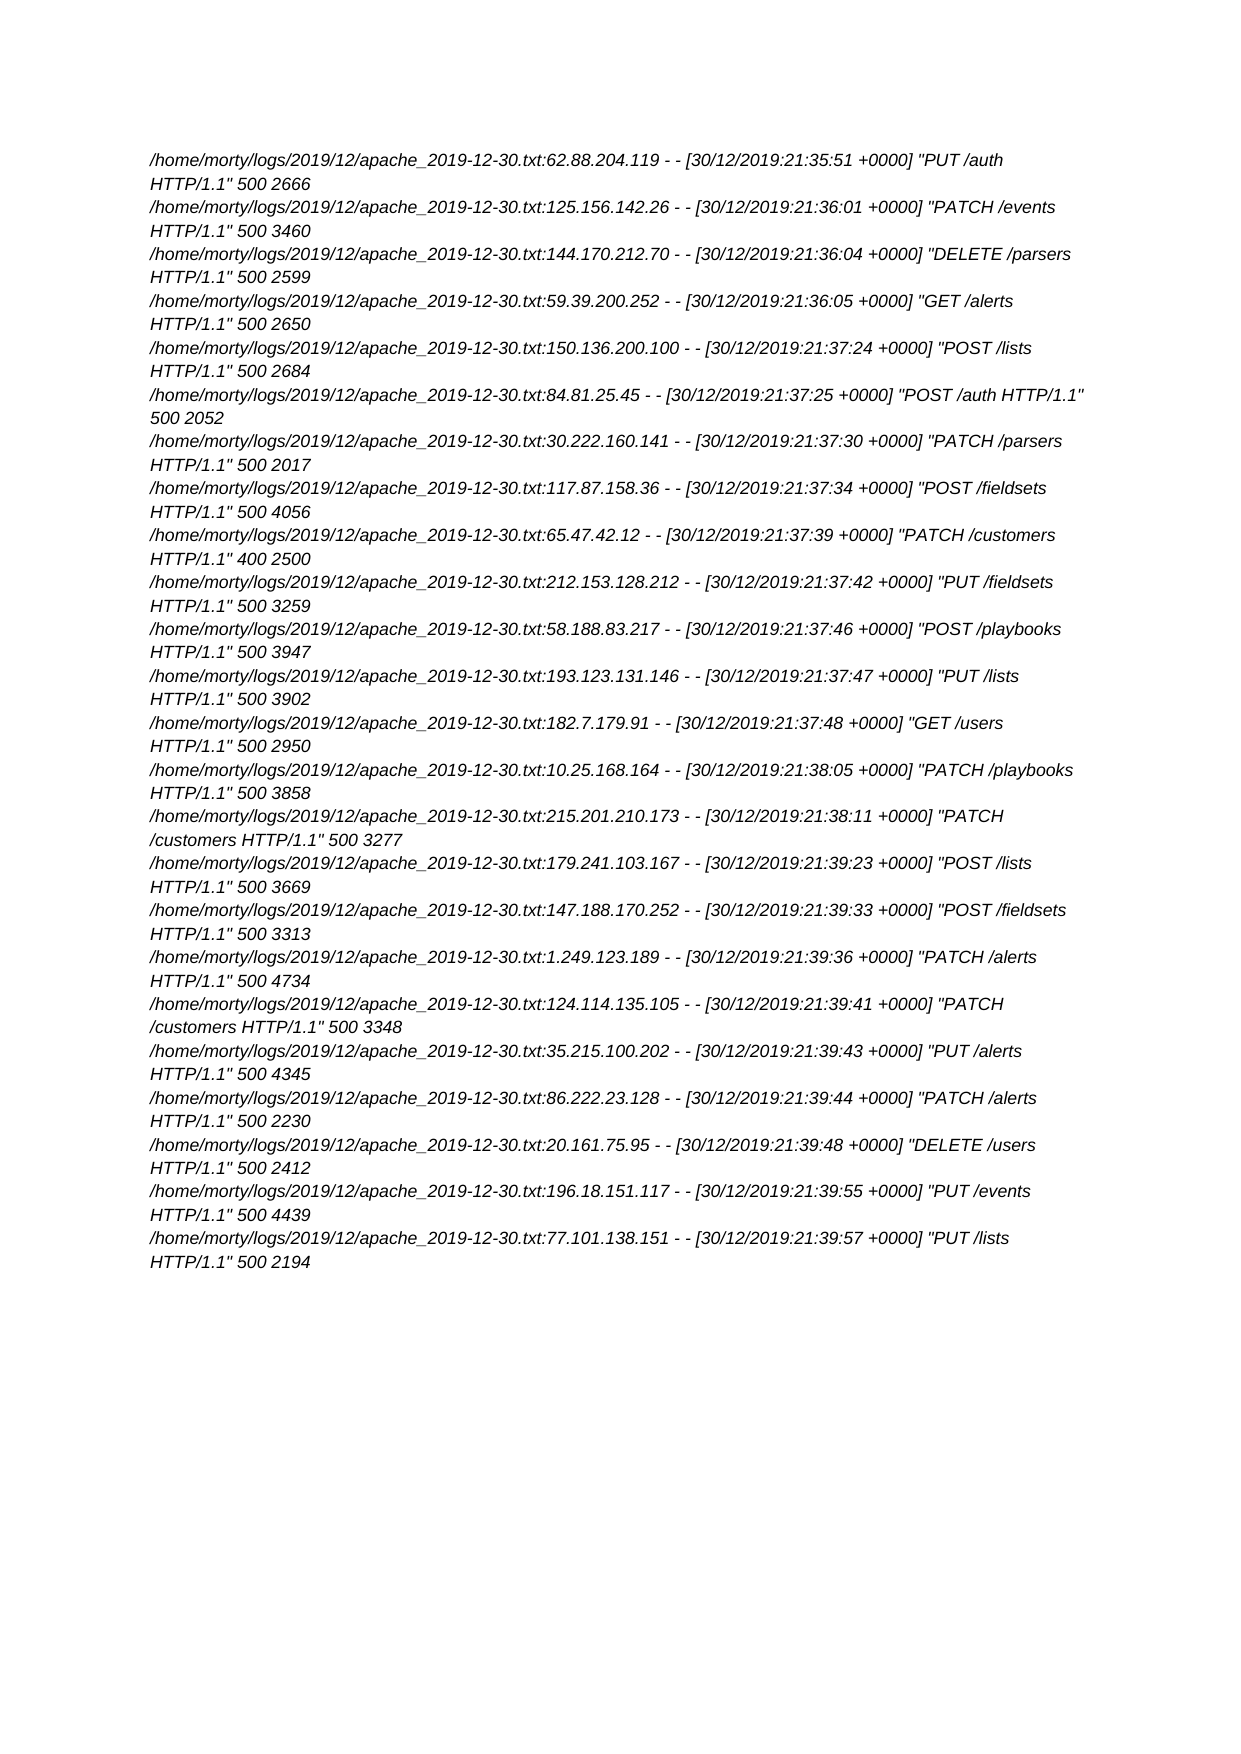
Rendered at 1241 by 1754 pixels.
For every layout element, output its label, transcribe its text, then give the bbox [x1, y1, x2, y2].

text /home/morty/logs/2019/12/apache_2019-12-30.txt:10.25.168.164 - - [30/12/2019:21:38:05 +0000] "PATCH /playbooks HTTP/1.1" 500 3858 [150, 759, 1090, 803]
text /home/morty/logs/2019/12/apache_2019-12-30.txt:84.81.25.45 - - [30/12/2019:21:37:25 +0000] "POST /auth HTTP/1.1" 500 2052 [150, 384, 1090, 428]
text /home/morty/logs/2019/12/apache_2019-12-30.txt:77.101.138.151 - - [30/12/2019:21:39:57 +0000] "PUT /lists HTTP/1.1" 500 2194 [150, 1228, 1090, 1272]
text /home/morty/logs/2019/12/apache_2019-12-30.txt:147.188.170.252 - - [30/12/2019:21:39:33 +0000] "POST /fieldsets HTTP/1.1" 500 3313 [150, 900, 1090, 944]
text /home/morty/logs/2019/12/apache_2019-12-30.txt:58.188.83.217 - - [30/12/2019:21:37:46 +0000] "POST /playbooks HTTP/1.1" 500 3947 [150, 619, 1090, 663]
text /home/morty/logs/2019/12/apache_2019-12-30.txt:193.123.131.146 - - [30/12/2019:21:37:47 +0000] "PUT /lists HTTP/1.1" 500 3902 [150, 666, 1090, 709]
text /home/morty/logs/2019/12/apache_2019-12-30.txt:65.47.42.12 - - [30/12/2019:21:37:39 +0000] "PATCH /customers HTTP/1.1" 400 2500 [150, 525, 1090, 569]
text /home/morty/logs/2019/12/apache_2019-12-30.txt:124.114.135.105 - - [30/12/2019:21:39:41 +0000] "PATCH /customers HTTP/1.1" 500 3348 [150, 994, 1090, 1038]
text /home/morty/logs/2019/12/apache_2019-12-30.txt:144.170.212.70 - - [30/12/2019:21:36:04 +0000] "DELETE /parsers HTTP/1.1" 500 2599 [150, 244, 1090, 288]
text /home/morty/logs/2019/12/apache_2019-12-30.txt:1.249.123.189 - - [30/12/2019:21:39:36 +0000] "PATCH /alerts HTTP/1.1" 500 4734 [150, 947, 1090, 991]
text /home/morty/logs/2019/12/apache_2019-12-30.txt:86.222.23.128 - - [30/12/2019:21:39:44 +0000] "PATCH /alerts HTTP/1.1" 500 2230 [150, 1087, 1090, 1131]
text /home/morty/logs/2019/12/apache_2019-12-30.txt:150.136.200.100 - - [30/12/2019:21:37:24 +0000] "POST /lists HTTP/1.1" 500 2684 [150, 337, 1090, 381]
text /home/morty/logs/2019/12/apache_2019-12-30.txt:212.153.128.212 - - [30/12/2019:21:37:42 +0000] "PUT /fieldsets HTTP/1.1" 500 3259 [150, 572, 1090, 616]
text /home/morty/logs/2019/12/apache_2019-12-30.txt:59.39.200.252 - - [30/12/2019:21:36:05 +0000] "GET /alerts HTTP/1.1" 500 2650 [150, 291, 1090, 334]
text /home/morty/logs/2019/12/apache_2019-12-30.txt:30.222.160.141 - - [30/12/2019:21:37:30 +0000] "PATCH /parsers HTTP/1.1" 500 2017 [150, 431, 1090, 475]
text /home/morty/logs/2019/12/apache_2019-12-30.txt:20.161.75.95 - - [30/12/2019:21:39:48 +0000] "DELETE /users HTTP/1.1" 500 2412 [150, 1134, 1090, 1178]
text /home/morty/logs/2019/12/apache_2019-12-30.txt:179.241.103.167 - - [30/12/2019:21:39:23 +0000] "POST /lists HTTP/1.1" 500 3669 [150, 853, 1090, 897]
text /home/morty/logs/2019/12/apache_2019-12-30.txt:35.215.100.202 - - [30/12/2019:21:39:43 +0000] "PUT /alerts HTTP/1.1" 500 4345 [150, 1041, 1090, 1084]
text /home/morty/logs/2019/12/apache_2019-12-30.txt:215.201.210.173 - - [30/12/2019:21:38:11 +0000] "PATCH /customers HTTP/1.1" 500 3277 [150, 806, 1090, 850]
text /home/morty/logs/2019/12/apache_2019-12-30.txt:117.87.158.36 - - [30/12/2019:21:37:34 +0000] "POST /fieldsets HTTP/1.1" 500 4056 [150, 478, 1090, 522]
text /home/morty/logs/2019/12/apache_2019-12-30.txt:62.88.204.119 - - [30/12/2019:21:35:51 +0000] "PUT /auth HTTP/1.1" 500 2666 [150, 150, 1090, 194]
text /home/morty/logs/2019/12/apache_2019-12-30.txt:196.18.151.117 - - [30/12/2019:21:39:55 +0000] "PUT /events HTTP/1.1" 500 4439 [150, 1181, 1090, 1225]
text /home/morty/logs/2019/12/apache_2019-12-30.txt:182.7.179.91 - - [30/12/2019:21:37:48 +0000] "GET /users HTTP/1.1" 500 2950 [150, 712, 1090, 756]
text /home/morty/logs/2019/12/apache_2019-12-30.txt:125.156.142.26 - - [30/12/2019:21:36:01 +0000] "PATCH /events HTTP/1.1" 500 3460 [150, 197, 1090, 241]
